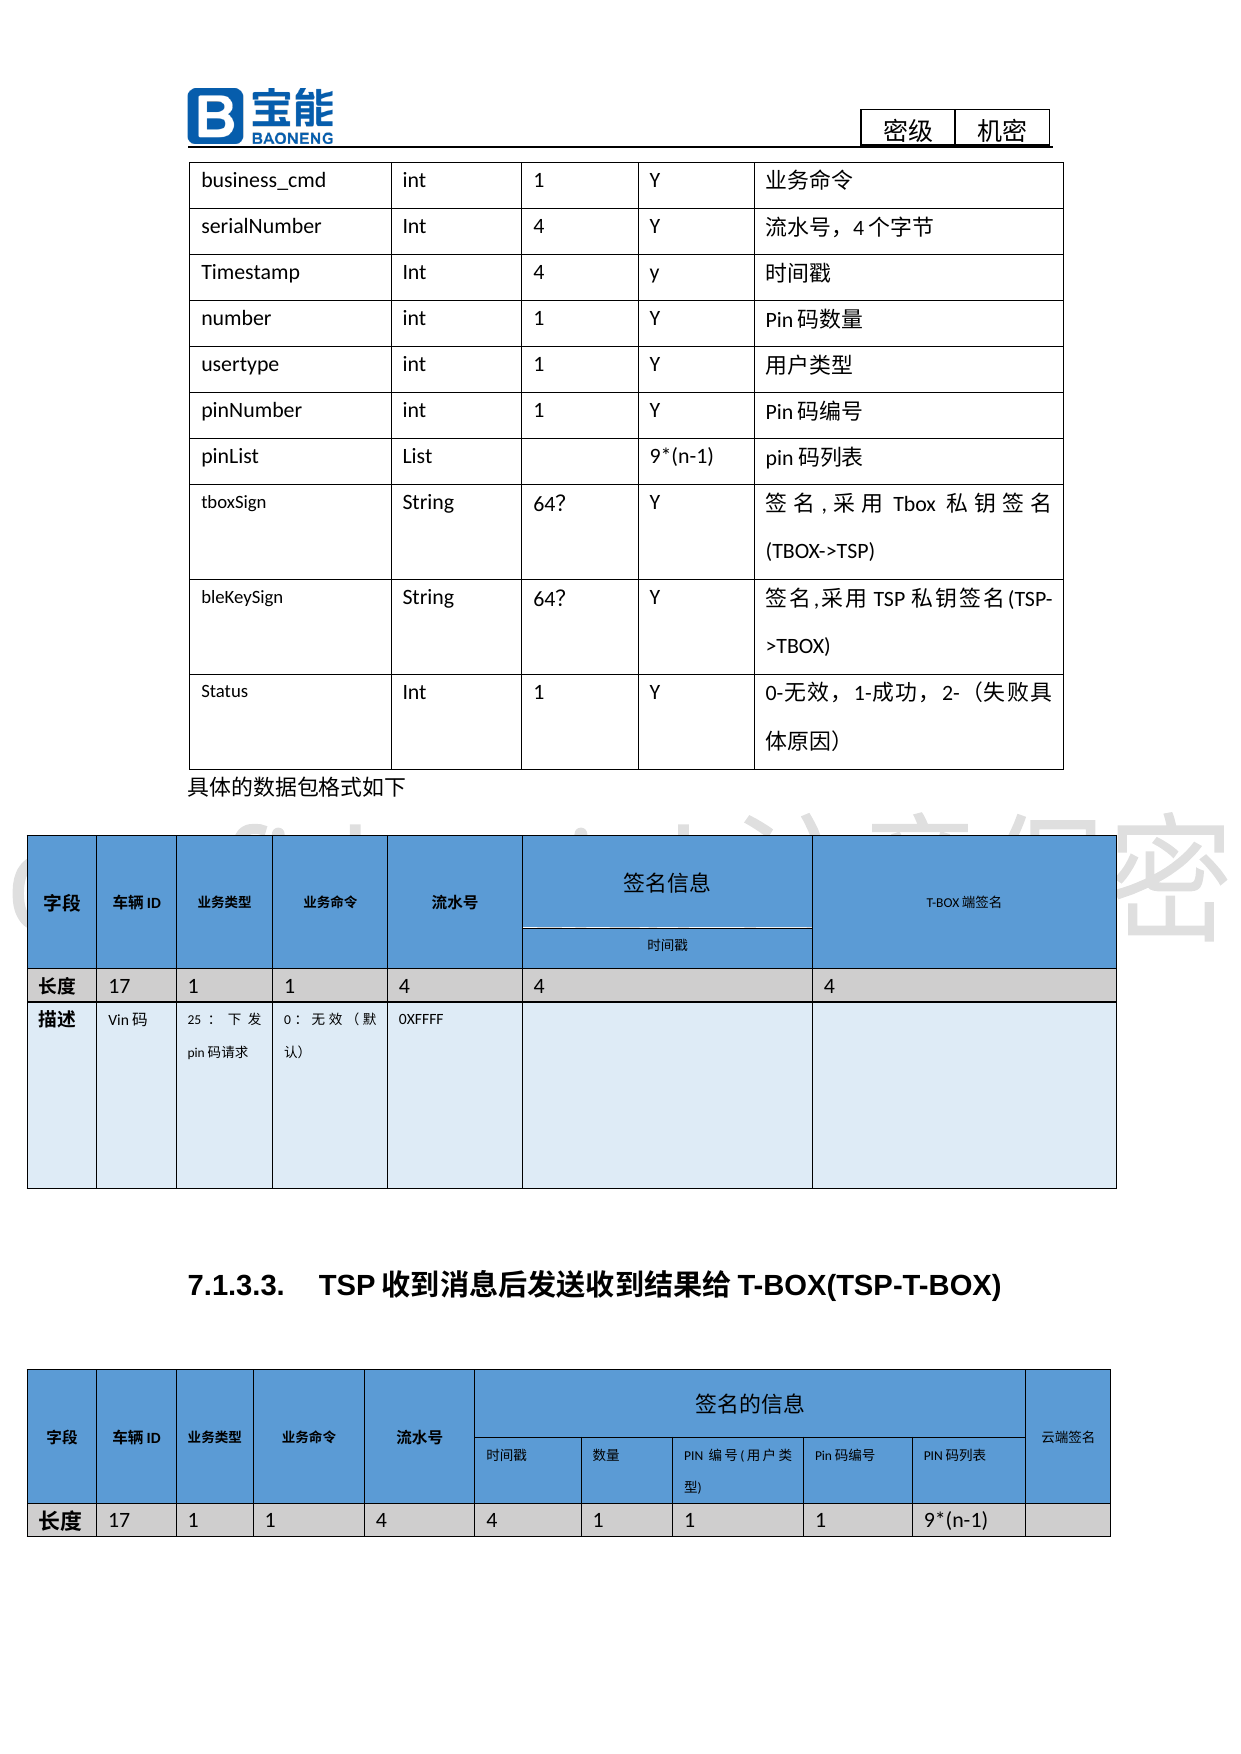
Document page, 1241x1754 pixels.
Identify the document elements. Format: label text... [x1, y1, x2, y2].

table_cell 4 [475, 1504, 581, 1536]
table_cell 1 [522, 393, 638, 438]
table_cell 长度 [28, 1504, 96, 1536]
picture [187, 88, 333, 144]
table_cell String [392, 485, 521, 579]
table_cell 1 [254, 1504, 364, 1536]
table_cell List [392, 439, 521, 484]
table_cell Y [639, 347, 754, 392]
table_cell int [392, 347, 521, 392]
table_cell Int [392, 209, 521, 254]
subtitle TSP收到消息后发送收到结果给T-BOX(TSP-T-BOX) [187, 1251, 1053, 1316]
table_cell Y [639, 580, 754, 674]
table_header 流水号 [388, 836, 522, 968]
table_cell Timestamp [190, 255, 391, 300]
table_header 业务命令 [254, 1370, 364, 1503]
table_cell 0-无效，1-成功，2-（失败具体原因） [755, 675, 1063, 769]
table_cell 64？ [522, 485, 638, 579]
table_header 字段 [28, 836, 96, 968]
table_cell bleKeySign [190, 580, 391, 674]
table_cell Status [190, 675, 391, 769]
table_cell int [392, 163, 521, 208]
table_cell 4 [522, 255, 638, 300]
table_cell 4 [523, 969, 812, 1001]
table_cell 17 [97, 1504, 176, 1536]
table_cell y [639, 255, 754, 300]
table_cell Y [639, 209, 754, 254]
table_cell 4 [388, 969, 522, 1001]
table_cell 数量 [582, 1438, 672, 1503]
table_cell [1026, 1504, 1110, 1536]
table_header 车辆ID [97, 836, 176, 968]
table_cell 签名,采用TSP私钥签名(TSP->TBOX) [755, 580, 1063, 674]
table_cell 签名,采用Tbox私钥签名(TBOX->TSP) [755, 485, 1063, 579]
table_cell 1 [522, 163, 638, 208]
table_cell 流水号，4个字节 [755, 209, 1063, 254]
table_cell Int [392, 255, 521, 300]
table_header T-BOX端签名 [813, 836, 1116, 968]
table_cell Vin码 [97, 1003, 176, 1188]
table_cell [523, 1003, 812, 1188]
table_cell 时间戳 [755, 255, 1063, 300]
table_cell 1 [273, 969, 387, 1001]
table_cell 0：无效（默认） [273, 1003, 387, 1188]
table_cell 1 [522, 347, 638, 392]
table_header 业务类型 [177, 836, 272, 968]
table_cell 64？ [522, 580, 638, 674]
table_cell 1 [522, 675, 638, 769]
table_cell 4 [813, 969, 1116, 1001]
table_cell 业务命令 [755, 163, 1063, 208]
table_header 业务命令 [273, 836, 387, 968]
table_cell Pin码数量 [755, 301, 1063, 346]
table_cell 1 [522, 301, 638, 346]
table_cell int [392, 393, 521, 438]
table_cell [522, 439, 638, 484]
table_cell 4 [522, 209, 638, 254]
text 具体的数据包格式如下 [187, 770, 1053, 802]
table_cell Pin码编号 [755, 393, 1063, 438]
table_cell 1 [673, 1504, 803, 1536]
table_cell Pin码编号 [804, 1438, 912, 1503]
table_cell pinNumber [190, 393, 391, 438]
table_cell Int [392, 675, 521, 769]
table_cell 用户类型 [755, 347, 1063, 392]
table_cell 描述 [28, 1003, 96, 1188]
table_cell 0XFFFF [388, 1003, 522, 1188]
table_cell number [190, 301, 391, 346]
table_cell 1 [582, 1504, 672, 1536]
table_cell 长度 [28, 969, 96, 1001]
table_cell 25：下发pin码请求 [177, 1003, 272, 1188]
table_cell 9*(n-1) [913, 1504, 1025, 1536]
table_cell 4 [365, 1504, 474, 1536]
table_cell [813, 1003, 1116, 1188]
table_cell PIN码列表 [913, 1438, 1025, 1503]
table_cell usertype [190, 347, 391, 392]
table_cell business_cmd [190, 163, 391, 208]
table_cell 1 [177, 1504, 253, 1536]
table_cell PIN编号(用户类型) [673, 1438, 803, 1503]
table_cell pinList [190, 439, 391, 484]
table_cell 17 [97, 969, 176, 1001]
table_header 云端签名 [1026, 1370, 1110, 1503]
table_cell Y [639, 301, 754, 346]
table_header 车辆ID [97, 1370, 176, 1503]
table_cell 时间戳 [475, 1438, 581, 1503]
table_header 签名的信息 [475, 1370, 1025, 1437]
table_cell serialNumber [190, 209, 391, 254]
table_cell tboxSign [190, 485, 391, 579]
table_cell 时间戳 [523, 929, 812, 968]
table_cell Y [639, 163, 754, 208]
table_cell String [392, 580, 521, 674]
table_cell Y [639, 485, 754, 579]
table_header 字段 [28, 1370, 96, 1503]
table_cell int [392, 301, 521, 346]
table_header 签名信息 [523, 836, 812, 927]
table_cell 9*(n-1) [639, 439, 754, 484]
table_header 流水号 [365, 1370, 474, 1503]
table_cell 1 [804, 1504, 912, 1536]
table_cell Y [639, 393, 754, 438]
table_cell Y [639, 675, 754, 769]
table_cell pin码列表 [755, 439, 1063, 484]
table_header 业务类型 [177, 1370, 253, 1503]
table_cell 1 [177, 969, 272, 1001]
